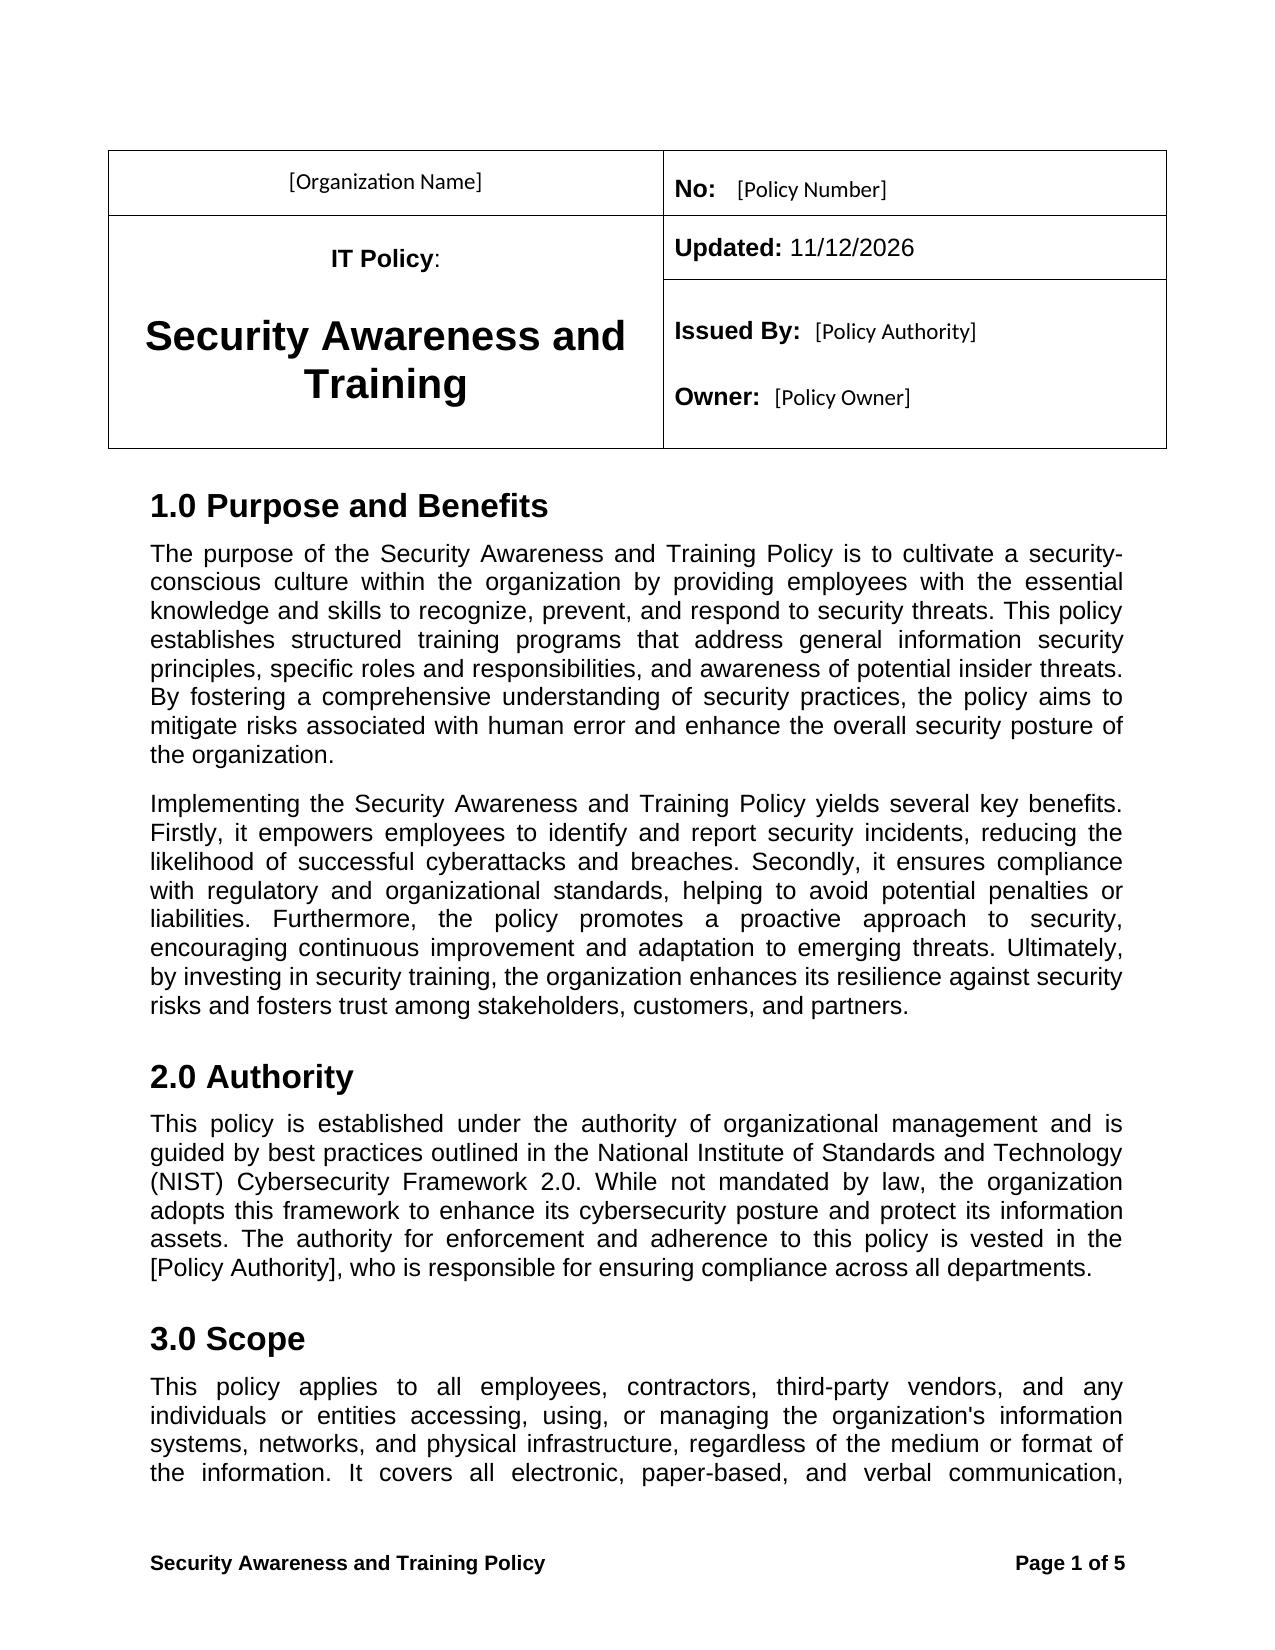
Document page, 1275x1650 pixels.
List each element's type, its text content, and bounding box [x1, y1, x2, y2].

table_cell Issued By: Owner: [664, 280, 1166, 448]
table_header [109, 151, 663, 214]
text This policy is established under the authority of organizational management and is guided by best practices outlined in the National Institute of Standards and Technology (NIST) Cybersecurity Framework 2.0. While not mandated by law, the organization adopts this framework to enhance its cybersecurity posture and protect its information assets. The authority for enforcement and adherence to this policy is vested in the , who is responsible for ensuring compliance across all departments. [150, 1109, 1125, 1282]
subtitle Purpose and Benefits [150, 486, 1125, 524]
text Implementing the Security Awareness and Training Policy yields several key benefits. Firstly, it empowers employees to identify and report security incidents, reducing the likelihood of successful cyberattacks and breaches. Secondly, it ensures compliance with regulatory and organizational standards, helping to avoid potential penalties or liabilities. Furthermore, the policy promotes a proactive approach to security, encouraging continuous improvement and adaptation to emerging threats. Ultimately, by investing in security training, the organization enhances its resilience against security risks and fosters trust among stakeholders, customers, and partners. [150, 789, 1125, 1019]
table_header No: [664, 151, 1166, 214]
text The purpose of the Security Awareness and Training Policy is to cultivate a security-conscious culture within the organization by providing employees with the essential knowledge and skills to recognize, prevent, and respond to security threats. This policy establishes structured training programs that address general information security principles, specific roles and responsibilities, and awareness of potential insider threats. By fostering a comprehensive understanding of security practices, the policy aims to mitigate risks associated with human error and enhance the overall security posture of the organization. [150, 539, 1125, 769]
table_cell IT Policy: Security Awareness and Training [109, 216, 663, 448]
subtitle 3.0 Scope [150, 1319, 1125, 1358]
subtitle 2.0 Authority [150, 1057, 1125, 1095]
table_cell Updated: 10/31/2024 [664, 216, 1166, 279]
